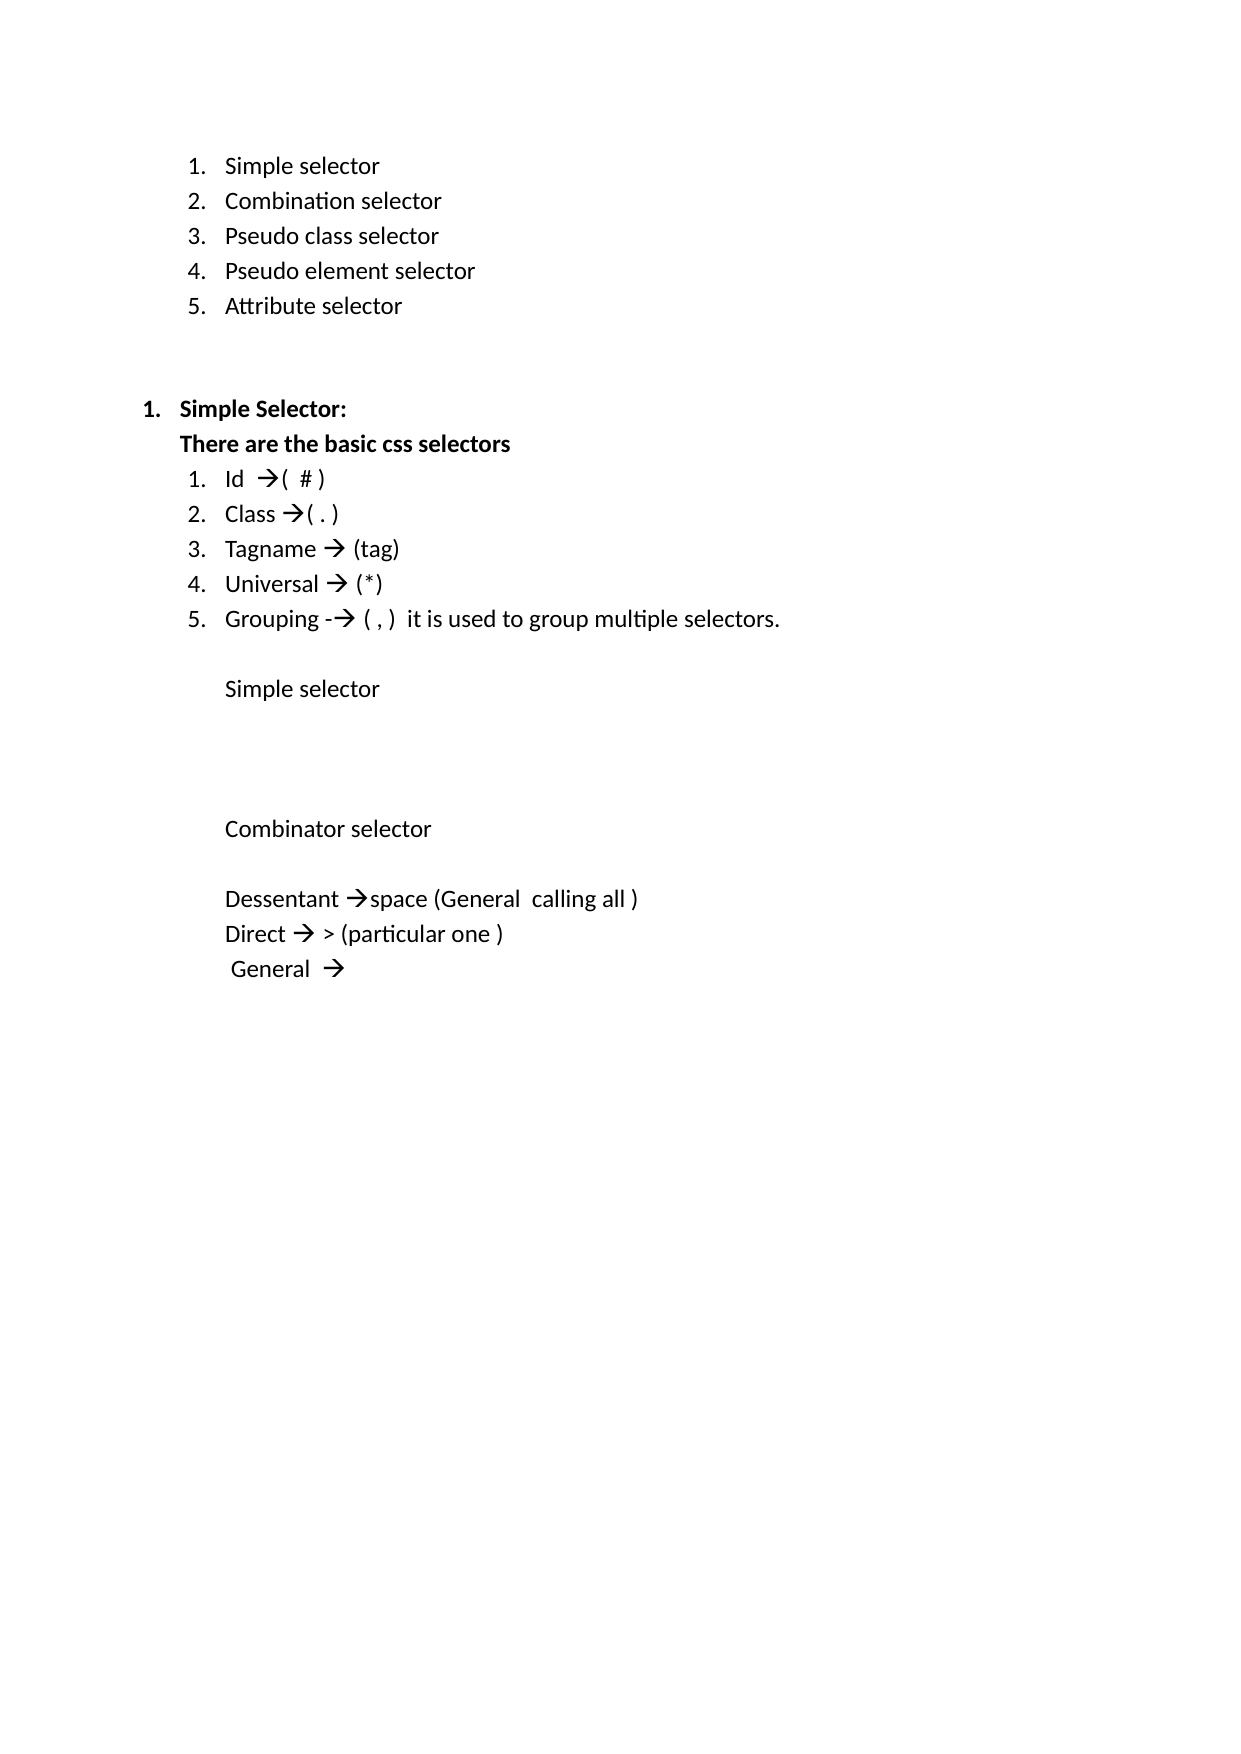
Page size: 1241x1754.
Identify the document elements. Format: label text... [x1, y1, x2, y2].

list Class ( . ) [187, 498, 1090, 529]
list Grouping - ( , ) it is used to group multiple selectors. [187, 603, 1090, 634]
list Combination selector [187, 185, 1090, 216]
list Attribute selector [187, 290, 1090, 321]
list Universal (*) [187, 568, 1090, 599]
list Simple Selector: [142, 393, 1090, 424]
list General [225, 953, 1090, 984]
list Tagname (tag) [187, 533, 1090, 564]
list Pseudo element selector [187, 255, 1090, 286]
list There are the basic css selectors [179, 428, 1090, 459]
list Direct > (particular one ) [225, 918, 1090, 949]
list Simple selector [187, 150, 1090, 181]
list Simple selector [225, 673, 1090, 704]
list Dessentant space (General calling all ) [225, 883, 1090, 914]
list Pseudo class selector [187, 220, 1090, 251]
list Combinator selector [225, 813, 1090, 844]
list Id ( # ) [187, 463, 1090, 494]
